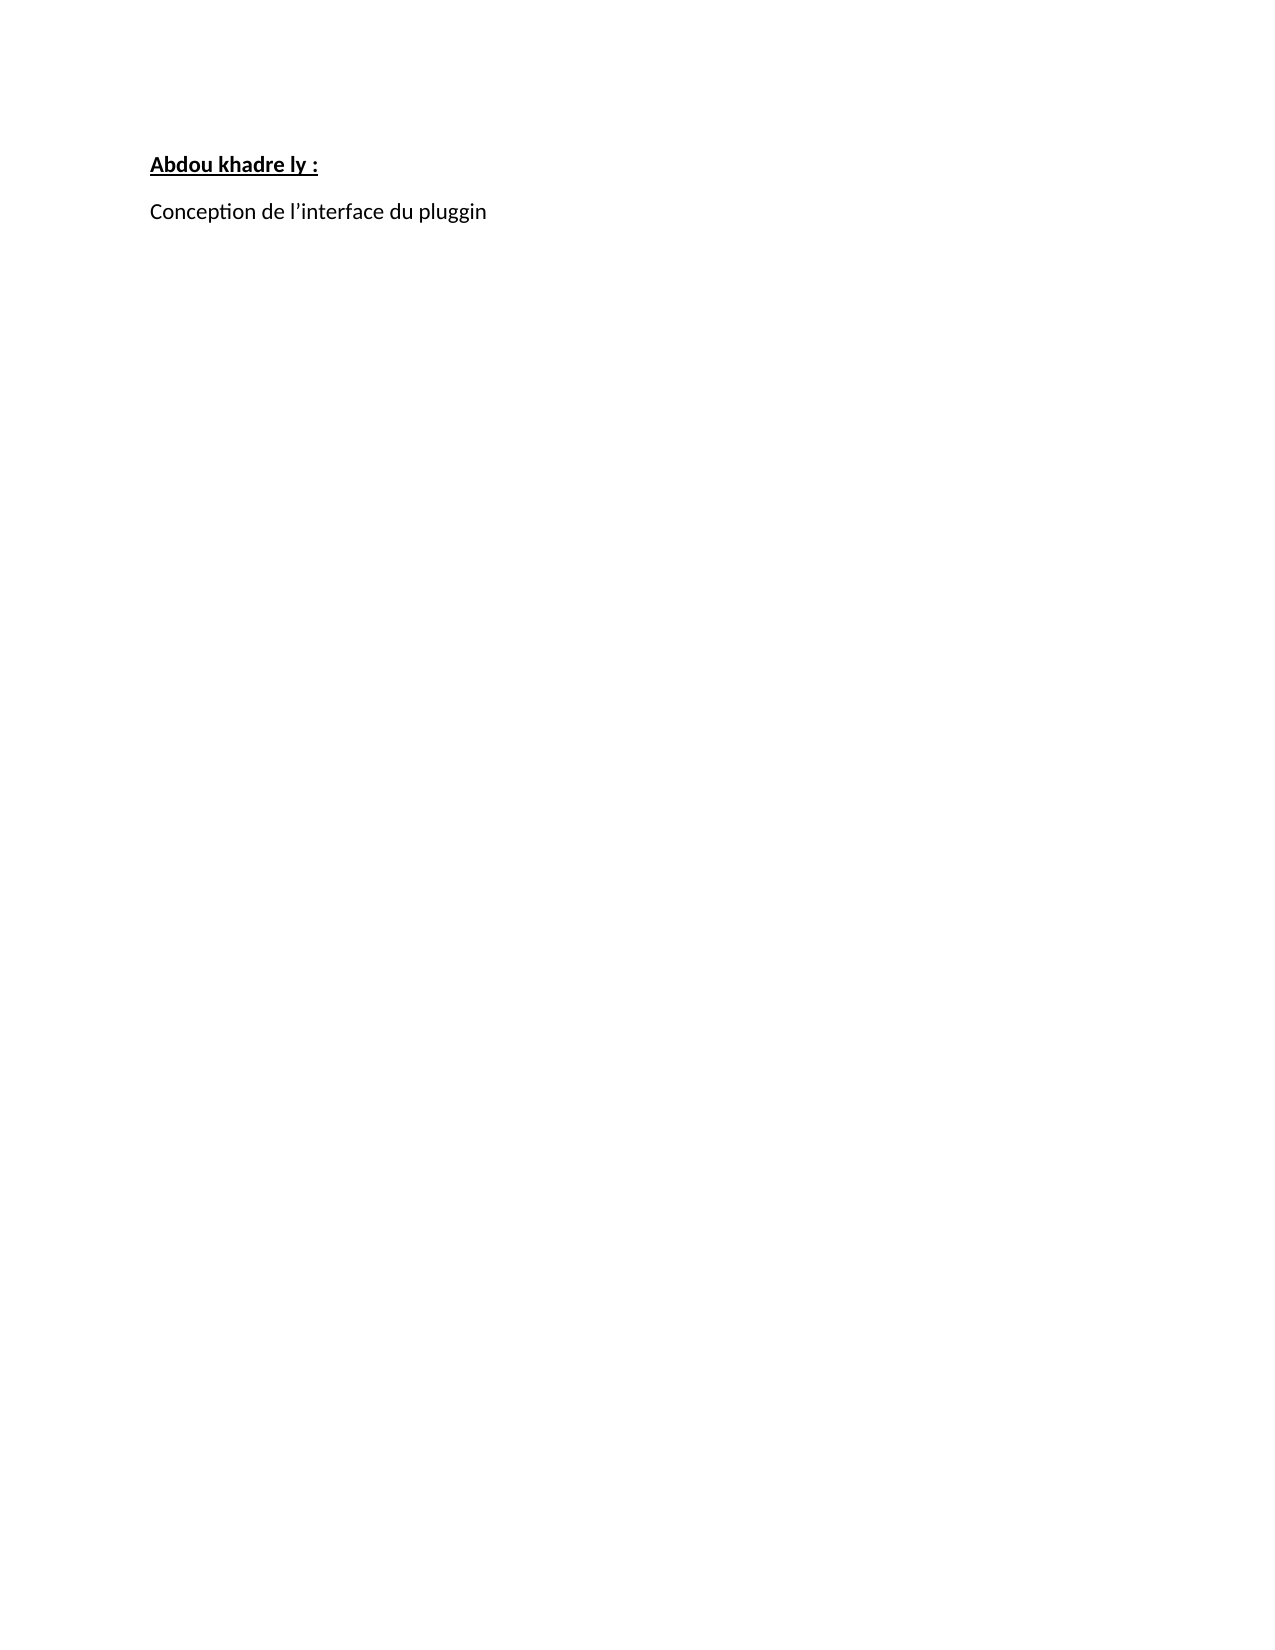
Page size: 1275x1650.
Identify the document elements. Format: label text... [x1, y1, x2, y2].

text Conception de l’interface du pluggin [150, 197, 1125, 225]
text Abdou khadre ly : [150, 150, 1125, 178]
